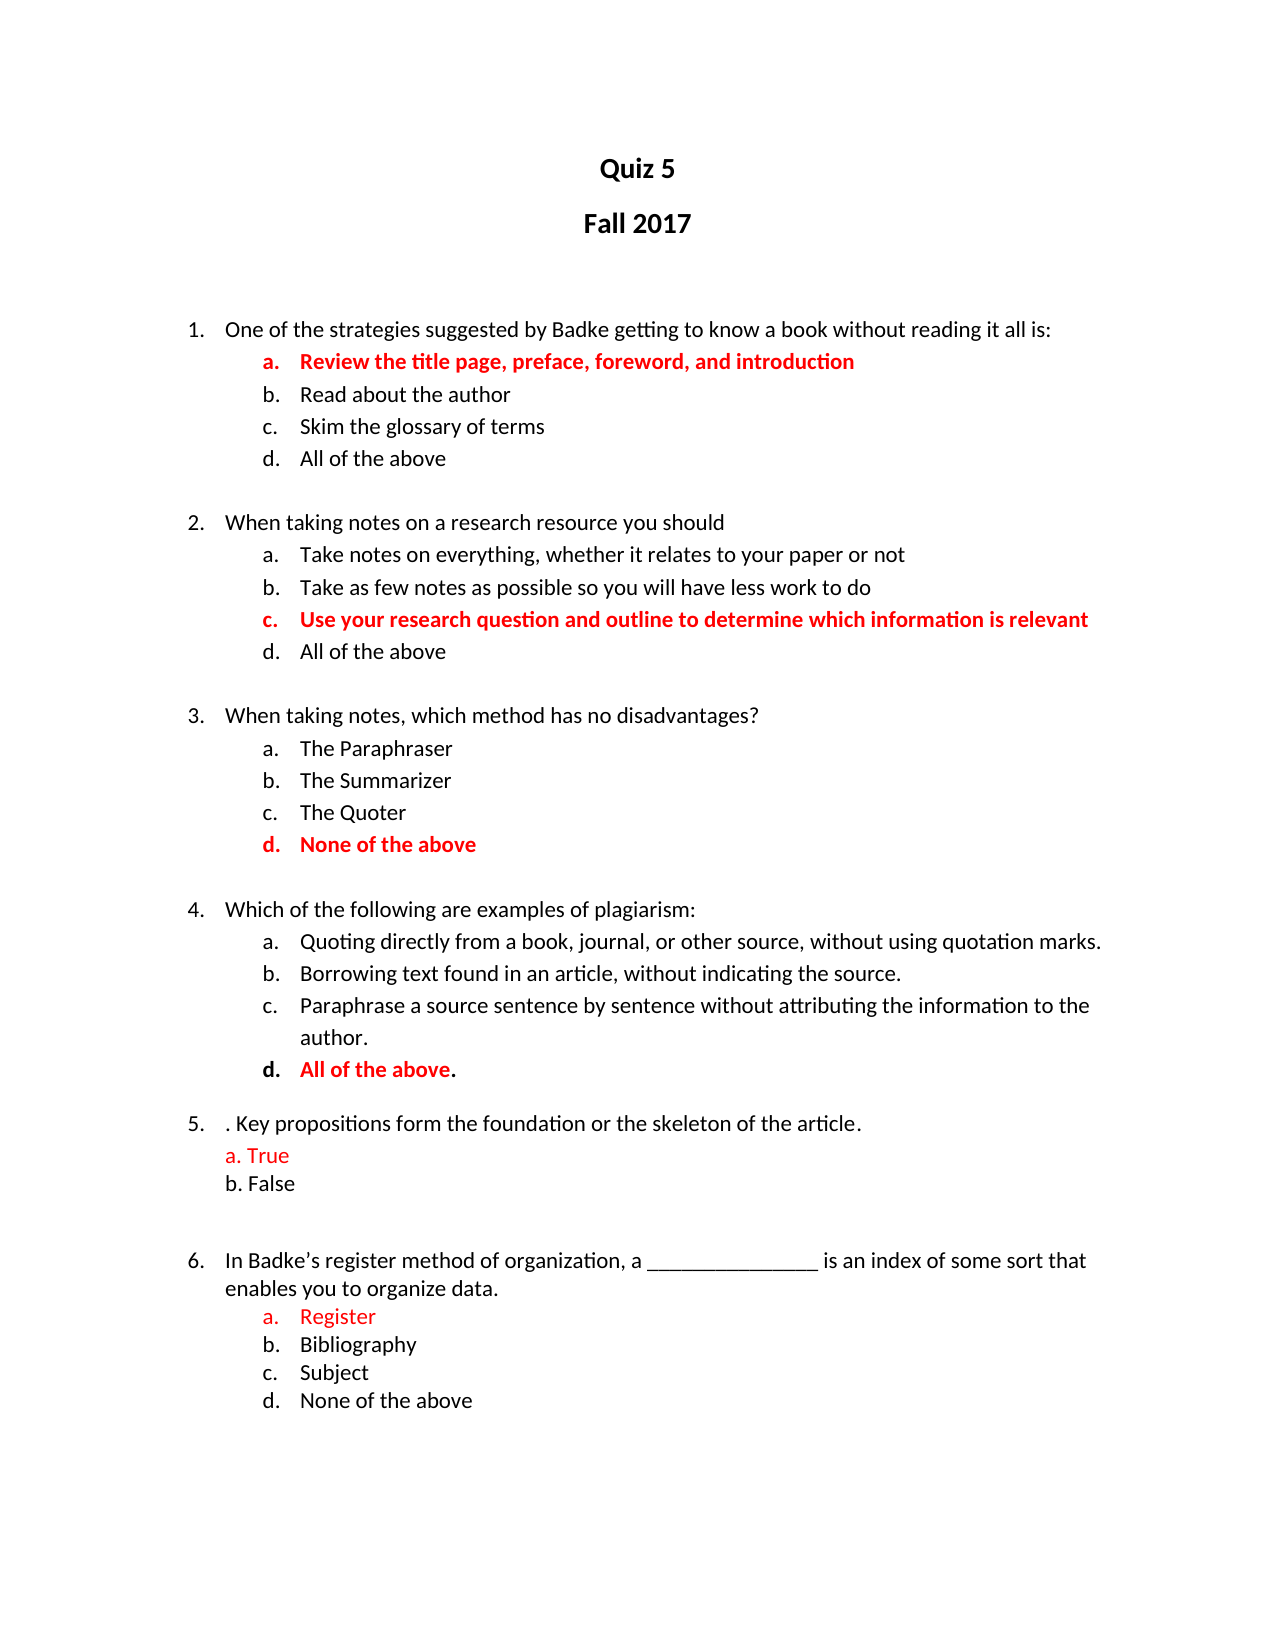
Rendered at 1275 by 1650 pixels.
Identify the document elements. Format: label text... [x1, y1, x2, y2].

list Quoting directly from a book, journal, or other source, without using quotation marks. [262, 927, 1125, 955]
list Review the title page, preface, foreword, and introduction [262, 347, 1125, 376]
list All of the above [262, 444, 1125, 472]
list Paraphrase a source sentence by sentence without attributing the information to the author. [262, 991, 1125, 1051]
list None of the above [262, 1386, 1125, 1414]
list None of the above [262, 830, 1125, 858]
list Read about the author [262, 380, 1125, 408]
list Bibliography [262, 1330, 1125, 1358]
list When taking notes, which method has no disadvantages? [187, 702, 1125, 729]
text Fall 2017 [150, 205, 1125, 241]
text Quiz 5 [150, 150, 1125, 186]
list Take as few notes as possible so you will have less work to do [262, 573, 1125, 601]
list a. True [225, 1141, 1125, 1169]
list Use your research question and outline to determine which information is relevant [262, 605, 1125, 633]
list All of the above [262, 637, 1125, 665]
list Borrowing text found in an article, without indicating the source. [262, 959, 1125, 987]
list The Paraphraser [262, 734, 1125, 762]
list The Quoter [262, 798, 1125, 826]
list Register [262, 1302, 1125, 1330]
list b. False [225, 1169, 1125, 1197]
list The Summarizer [262, 766, 1125, 794]
list In Badke’s register method of organization, a _______________ is an index of some sort that enables you to organize data. [187, 1246, 1125, 1302]
list Subject [262, 1358, 1125, 1386]
list Skim the glossary of terms [262, 412, 1125, 440]
list Which of the following are examples of plagiarism: [187, 895, 1125, 923]
list All of the above. [262, 1056, 1125, 1084]
list Take notes on everything, whether it relates to your paper or not [262, 541, 1125, 569]
list When taking notes on a research resource you should [187, 508, 1125, 536]
list One of the strategies suggested by Badke getting to know a book without reading it all is: [187, 315, 1125, 343]
list . Key propositions form the foundation or the skeleton of the article. [187, 1109, 1125, 1137]
